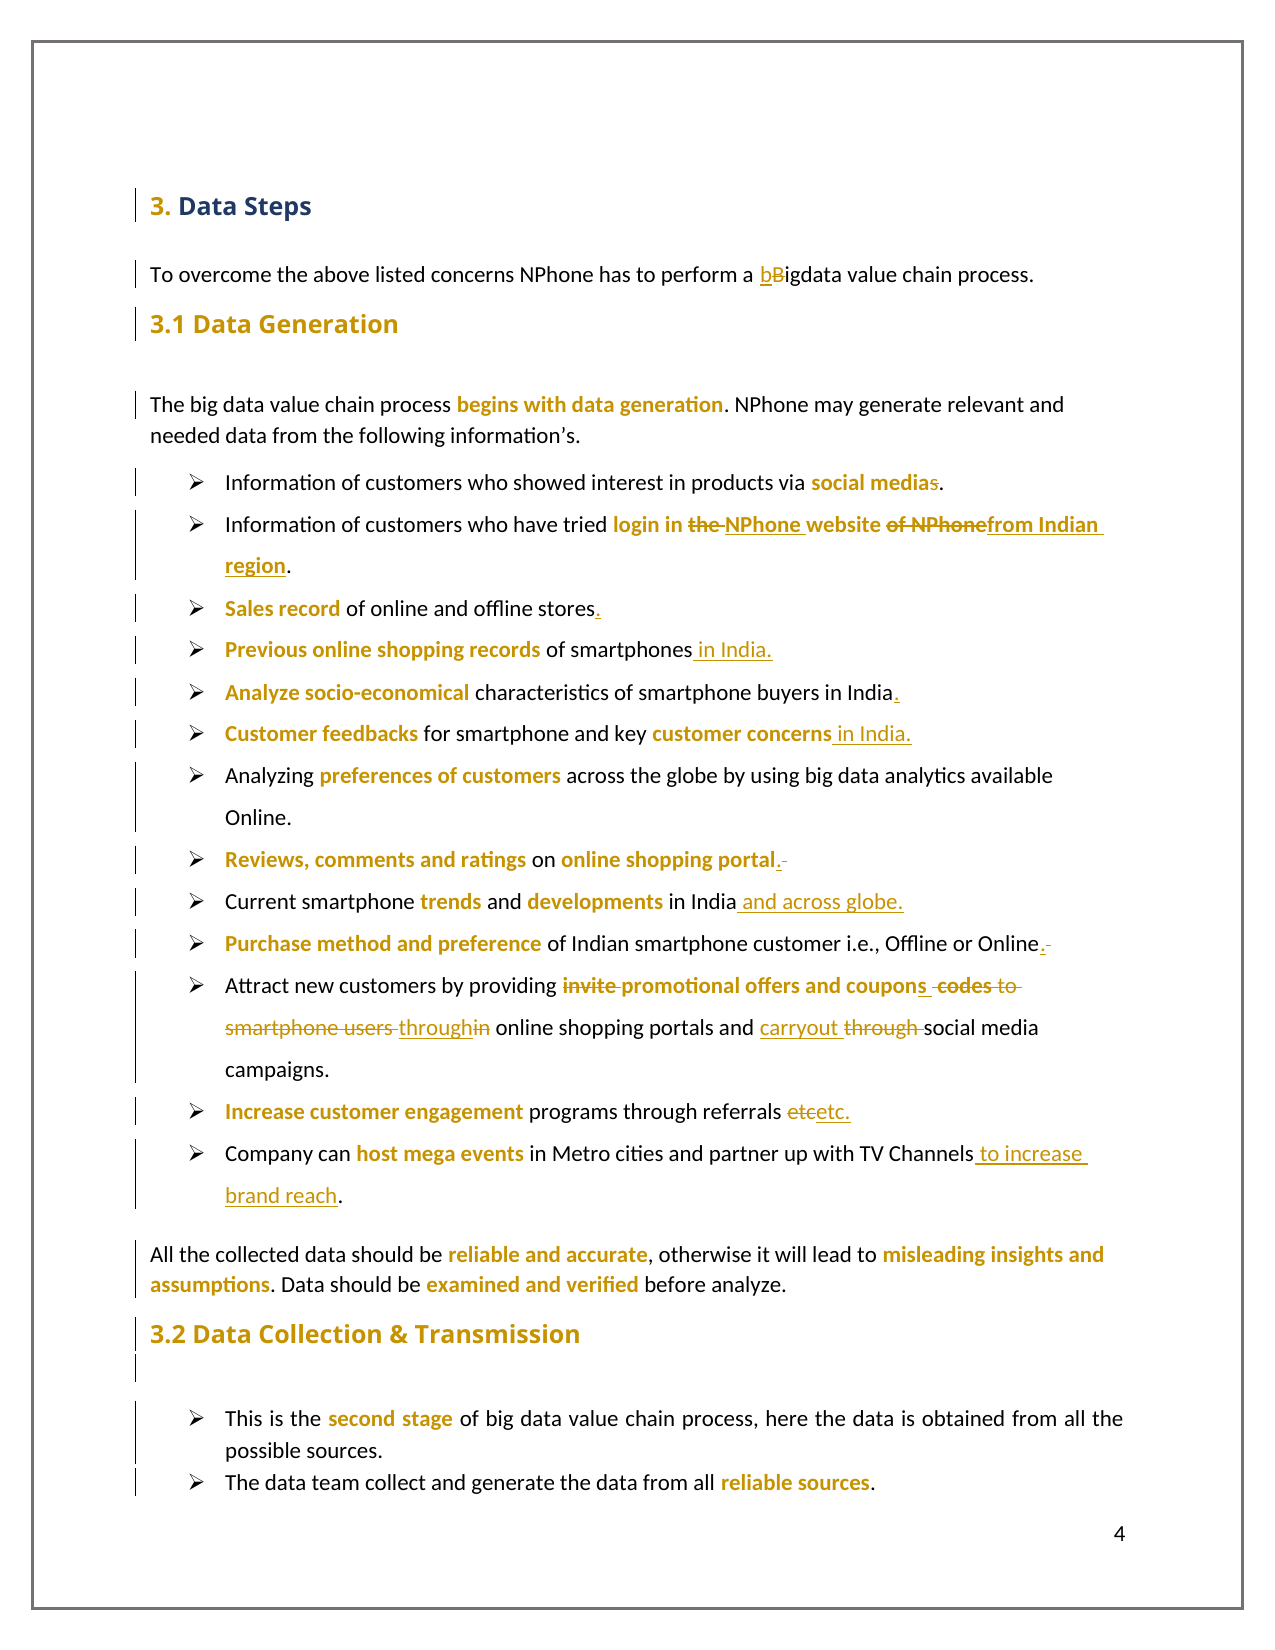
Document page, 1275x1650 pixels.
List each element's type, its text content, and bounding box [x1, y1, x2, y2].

list Previous online shopping records of smartphones [187, 636, 1125, 664]
list Information of customers who have tried login in website . [187, 510, 1125, 580]
list This is the second stage of big data value chain process, here the data is obtained from all the possible sources. [187, 1404, 1125, 1464]
text All the collected data should be reliable and accurate, otherwise it will lead to misleading insights and assumptions. Data should be examined and verified before analyze. [150, 1240, 1125, 1298]
list Analyzing preferences of customers across the globe by using big data analytics available Online. [187, 762, 1125, 832]
list Increase customer engagement programs through referrals [187, 1097, 1125, 1125]
list The data team collect and generate the data from all reliable sources. [187, 1468, 1125, 1496]
text To overcome the above listed concerns NPhone has to perform a igdata value chain process. [150, 260, 1125, 288]
list Customer feedbacks for smartphone and key customer concerns [187, 719, 1125, 748]
list Current smartphone trends and developments in India [187, 887, 1125, 916]
subtitle 3.1 Data Generation [150, 307, 1125, 341]
list Sales record of online and offline stores [187, 594, 1125, 622]
list Attract new customers by providing promotional offers and coupon online shopping portals and social media campaigns. [187, 971, 1125, 1083]
text The big data value chain process begins with data generation. NPhone may generate relevant and needed data from the following information’s. [150, 391, 1125, 449]
list Purchase method and preference of Indian smartphone customer i.e., Offline or Online [187, 929, 1125, 957]
subtitle 3.2 Data Collection & Transmission [150, 1317, 1125, 1351]
list Reviews, comments and ratings on online shopping portal [187, 846, 1125, 873]
subtitle 3. Data Steps [150, 188, 1125, 222]
list Company can host mega events in Metro cities and partner up with TV Channels. [187, 1139, 1125, 1209]
list Information of customers who showed interest in products via social media. [187, 468, 1125, 496]
list Analyze socio-economical characteristics of smartphone buyers in India [187, 678, 1125, 706]
